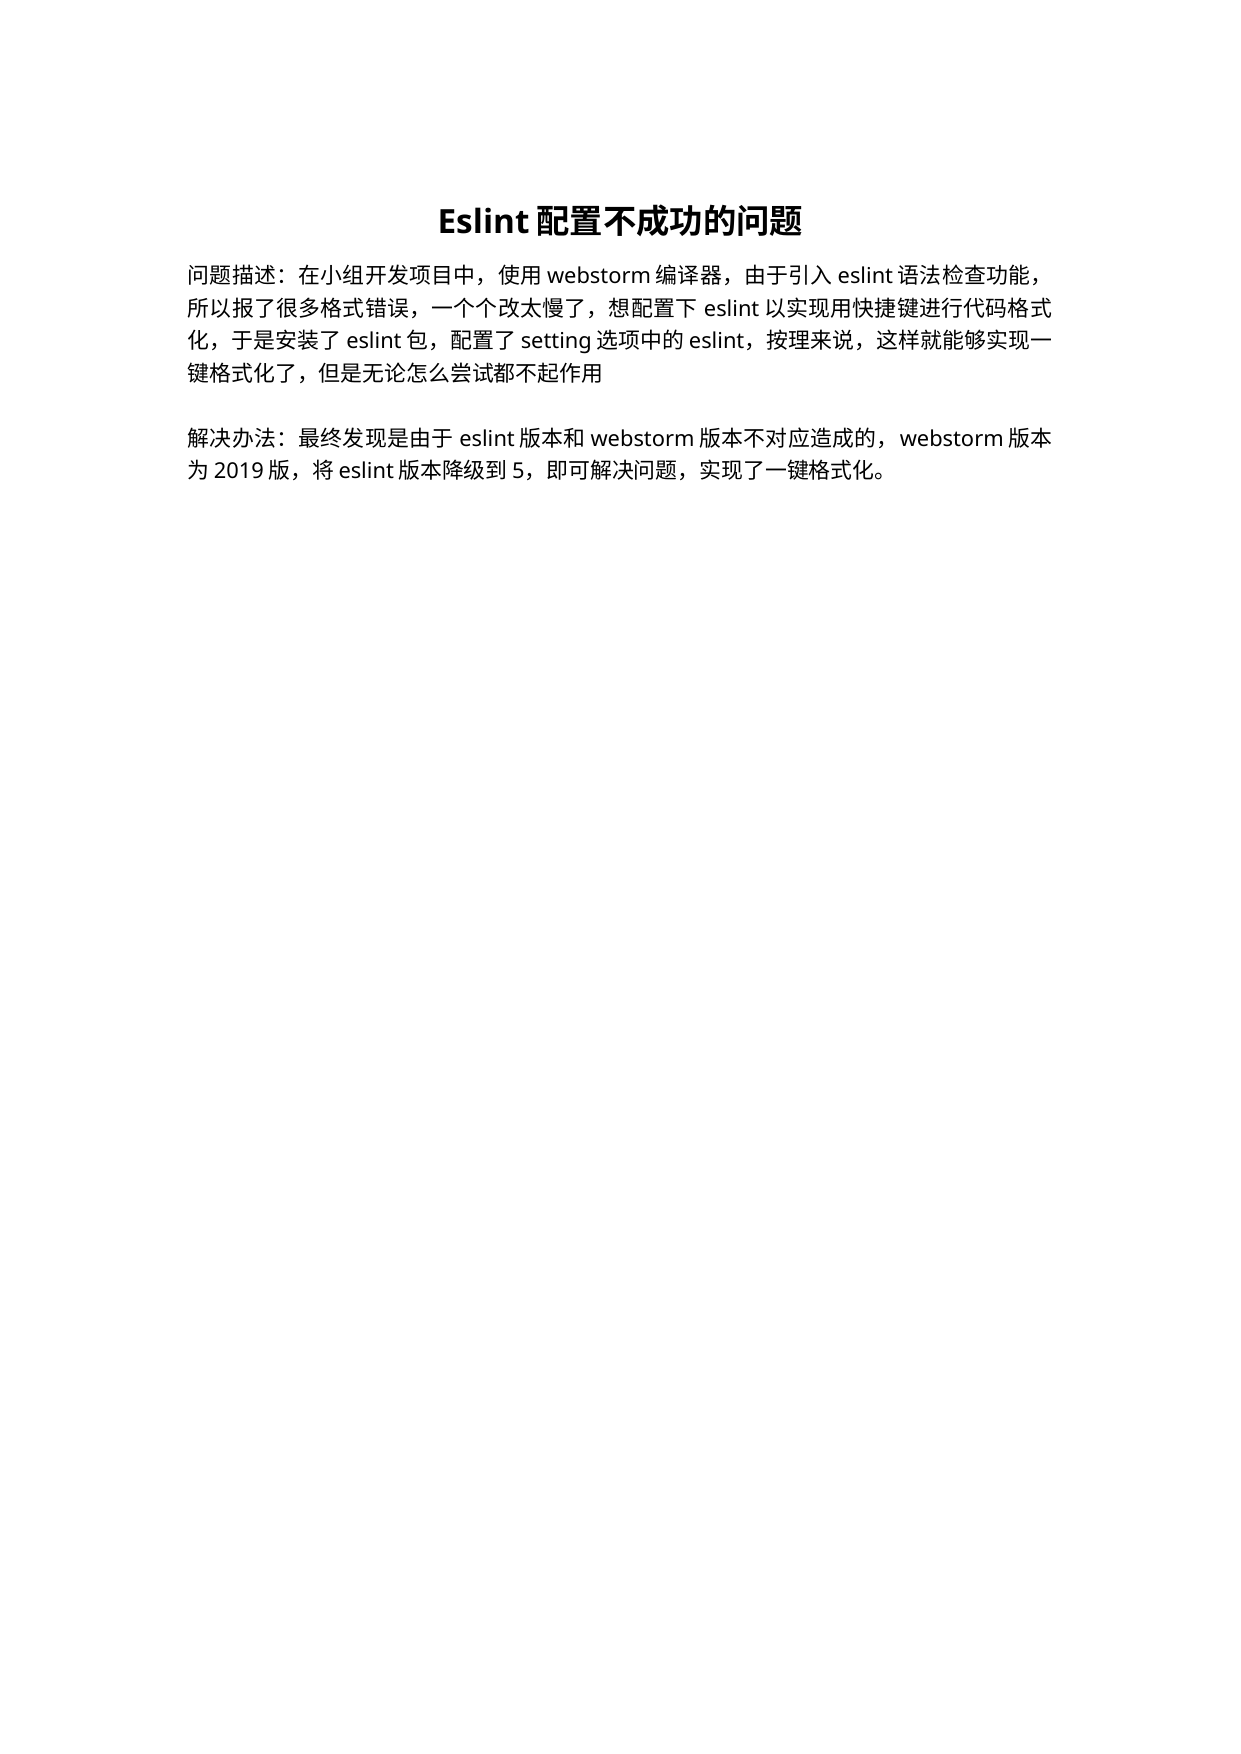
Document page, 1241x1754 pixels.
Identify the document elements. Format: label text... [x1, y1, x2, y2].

text 问题描述：在小组开发项目中，使用webstorm编译器，由于引入eslint语法检查功能，所以报了很多格式错误，一个个改太慢了，想配置下eslint以实现用快捷键进行代码格式化，于是安装了eslint包，配置了setting选项中的eslint，按理来说，这样就能够实现一键格式化了，但是无论怎么尝试都不起作用 [187, 258, 1053, 388]
text 解决办法：最终发现是由于eslint版本和webstorm版本不对应造成的，webstorm版本为2019版，将eslint版本降级到5，即可解决问题，实现了一键格式化。 [187, 421, 1053, 486]
title Eslint配置不成功的问题 [187, 187, 1053, 252]
